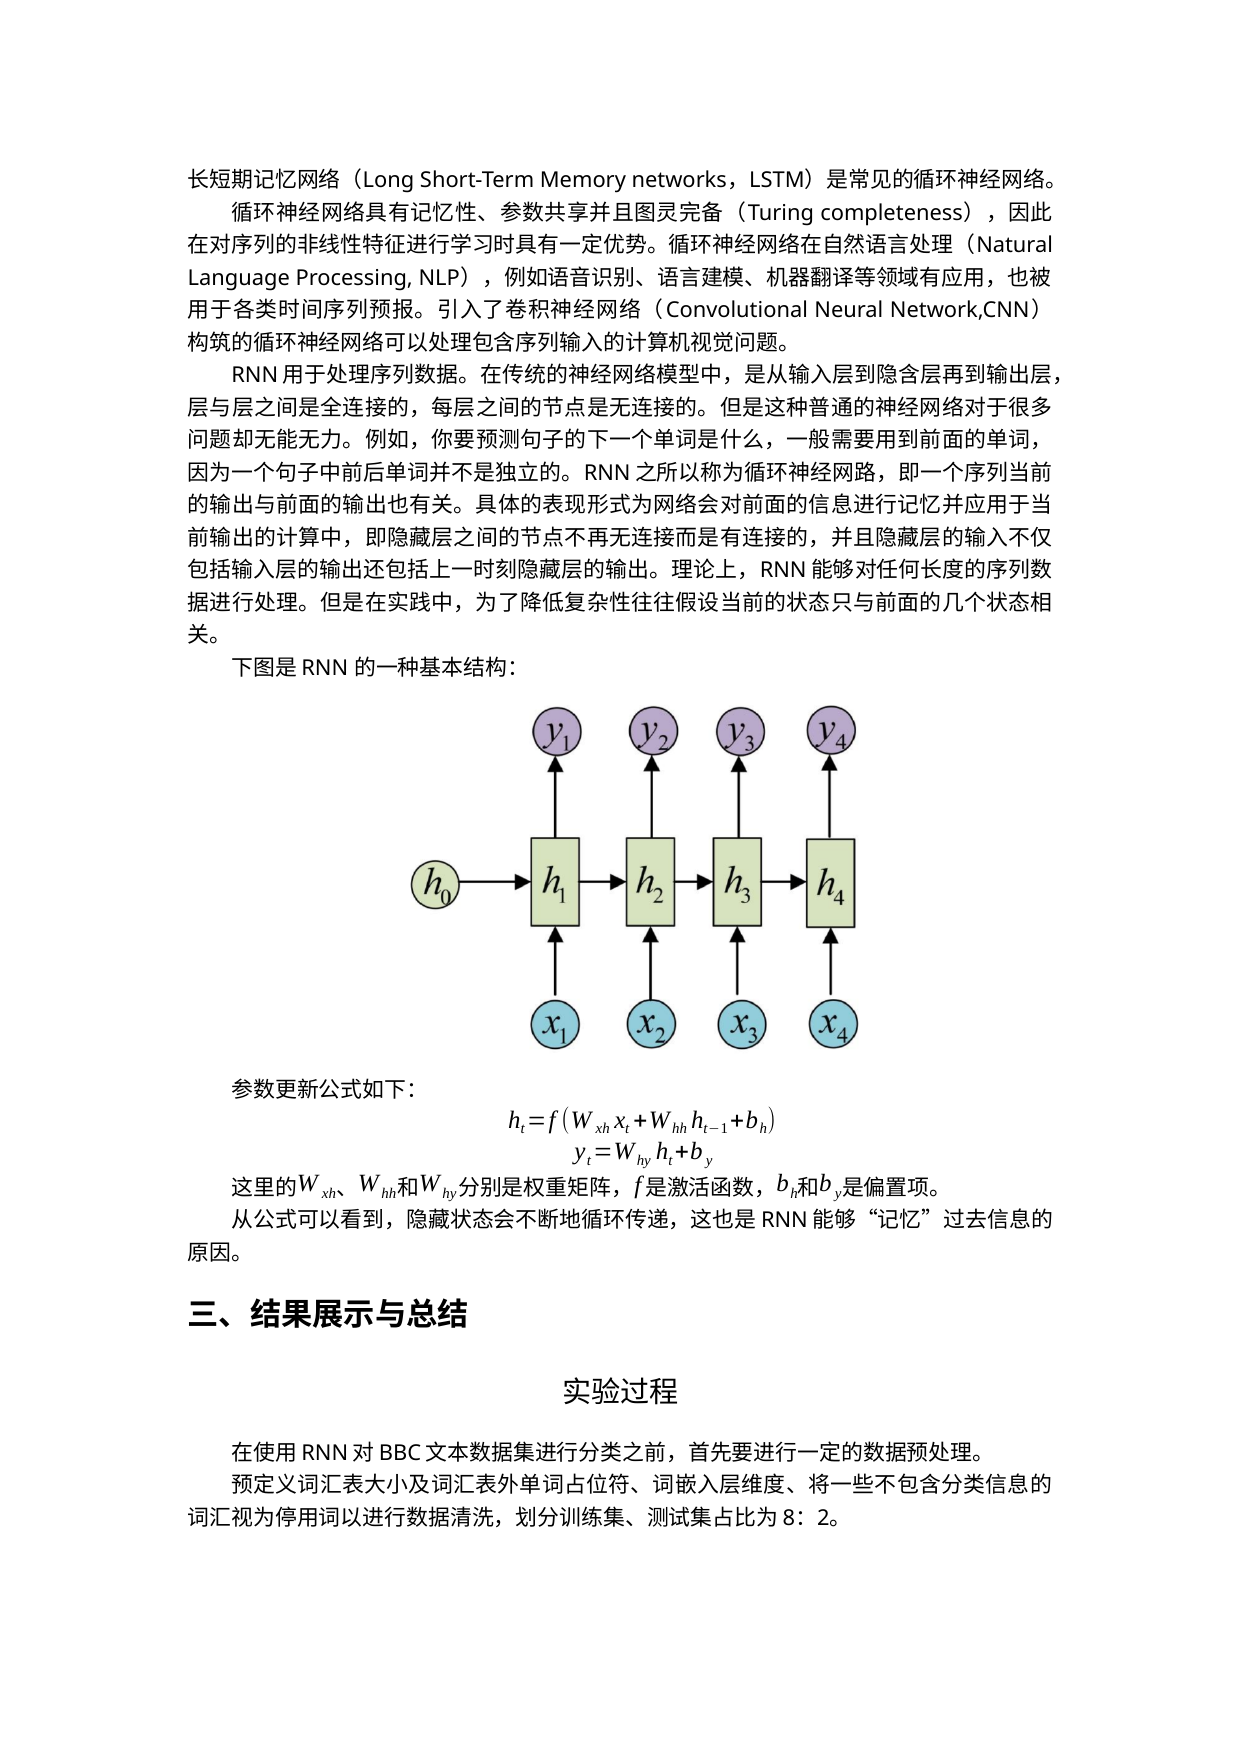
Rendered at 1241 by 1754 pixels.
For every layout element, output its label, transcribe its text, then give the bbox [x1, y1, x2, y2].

subtitle 三、结果展示与总结 [187, 1279, 1053, 1344]
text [187, 162, 1053, 194]
text 在使用RNN对BBC文本数据集进行分类之前，首先要进行一定的数据预处理。 [187, 1434, 1053, 1467]
text 下图是RNN 的一种基本结构： [187, 649, 1053, 682]
text RNN用于处理序列数据。在传统的神经网络模型中，是从输入层到隐含层再到输出层，层与层之间是全连接的，每层之间的节点是无连接的。但是这种普通的神经网络对于很多问题却无能无力。例如，你要预测句子的下一个单词是什么，一般需要用到前面的单词，因为一个句子中前后单词并不是独立的。RNN之所以称为循环神经网路，即一个序列当前的输出与前面的输出也有关。具体的表现形式为网络会对前面的信息进行记忆并应用于当前输出的计算中，即隐藏层之间的节点不再无连接而是有连接的，并且隐藏层的输入不仅包括输入层的输出还包括上一时刻隐藏层的输出。理论上，RNN能够对任何长度的序列数据进行处理。但是在实践中，为了降低复杂性往往假设当前的状态只与前面的几个状态相关。 [187, 357, 1053, 649]
text 这里的、和分别是权重矩阵，是激活函数，和是偏置项。 [187, 1169, 1053, 1202]
text 从公式可以看到，隐藏状态会不断地循环传递，这也是RNN能够“记忆”过去信息的原因。 [187, 1202, 1053, 1267]
subtitle 实验过程 [187, 1357, 1053, 1422]
picture [407, 703, 868, 1054]
text 循环神经网络具有记忆性、参数共享并且图灵完备（Turing completeness），因此在对序列的非线性特征进行学习时具有一定优势。循环神经网络在自然语言处理（Natural Language Processing, NLP），例如语音识别、语言建模、机器翻译等领域有应用，也被用于各类时间序列预报。引入了卷积神经网络（Convolutional Neural Network,CNN）构筑的循环神经网络可以处理包含序列输入的计算机视觉问题。 [187, 194, 1053, 357]
text 预定义词汇表大小及词汇表外单词占位符、词嵌入层维度、将一些不包含分类信息的词汇视为停用词以进行数据清洗，划分训练集、测试集占比为8：2。 [187, 1467, 1053, 1532]
